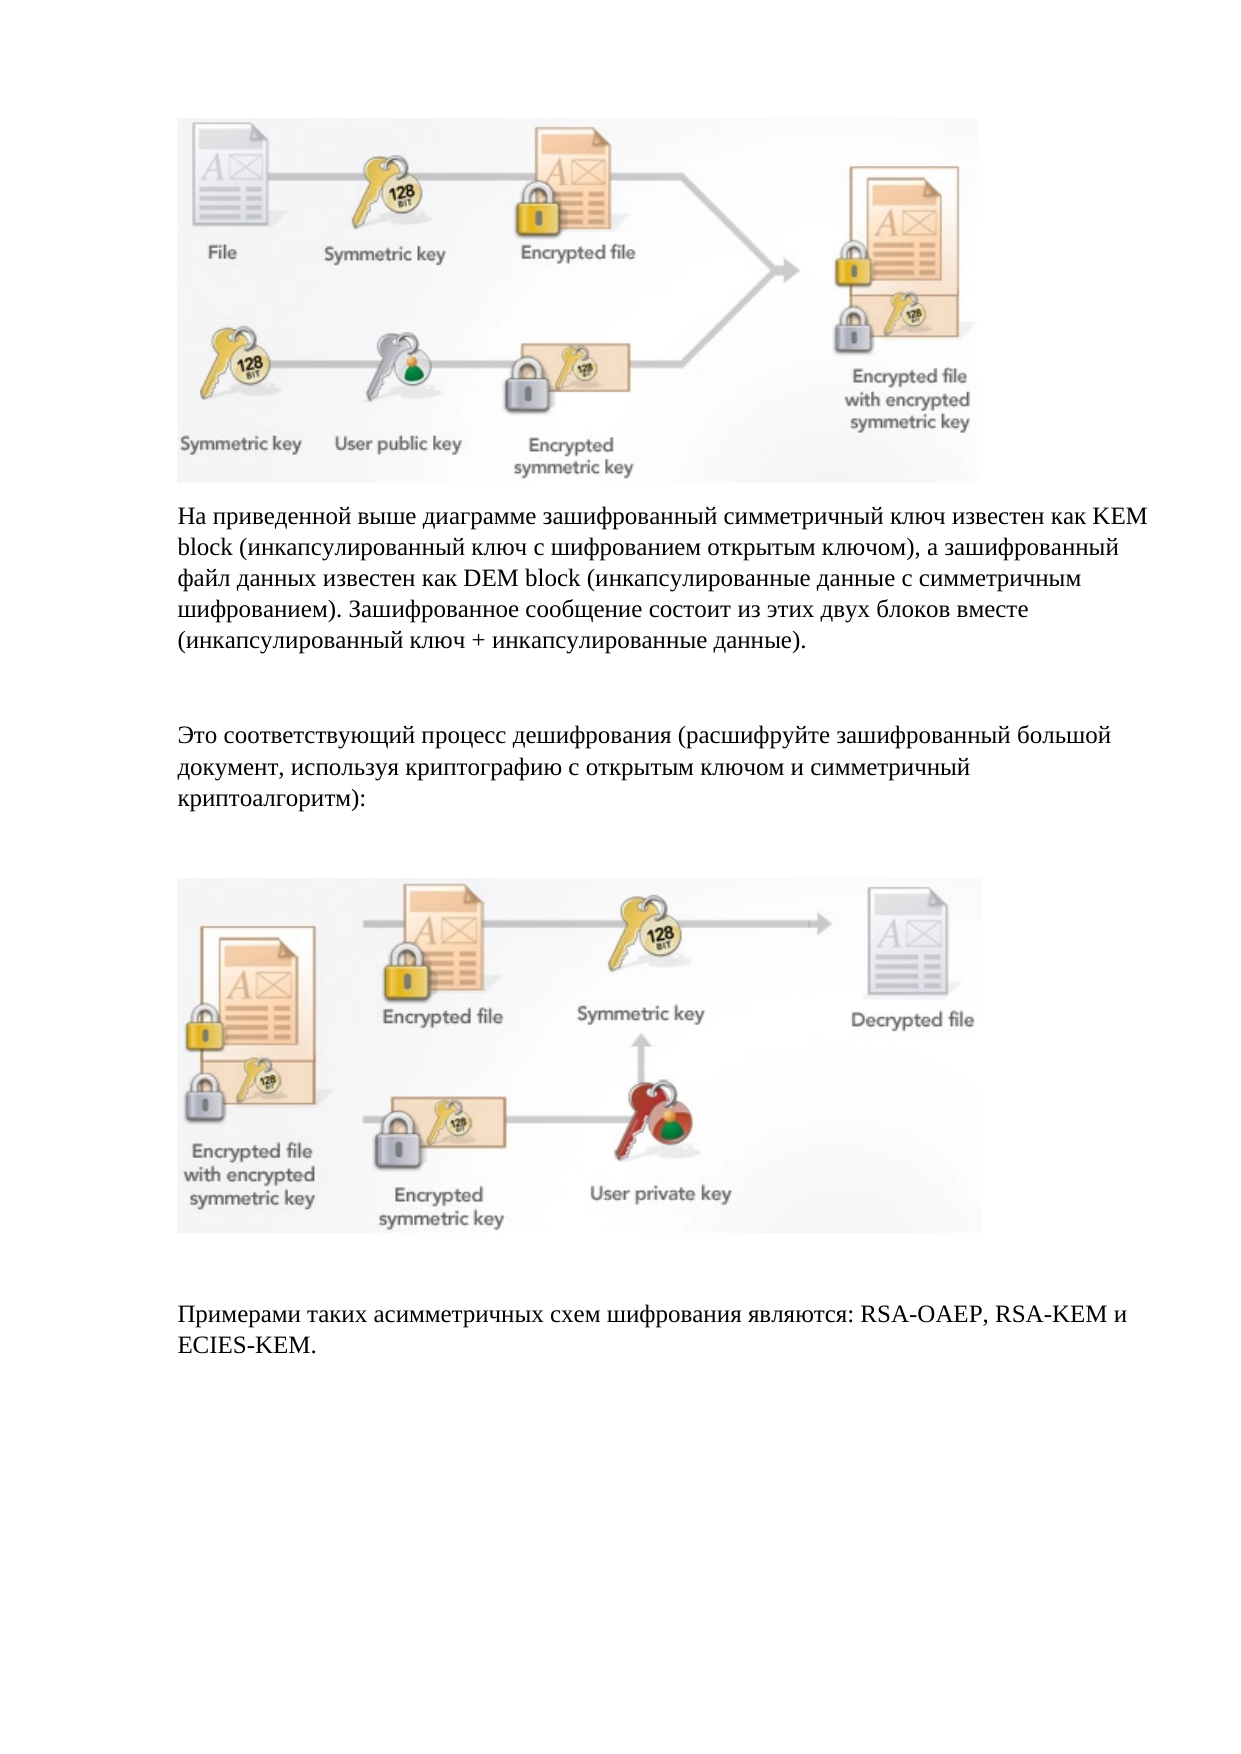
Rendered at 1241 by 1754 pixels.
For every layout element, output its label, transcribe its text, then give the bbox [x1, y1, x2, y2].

picture [177, 878, 982, 1233]
text На приведенной выше диаграмме зашифрованный симметричный ключ известен как KEM block (инкапсулированный ключ с шифрованием открытым ключом), а зашифрованный файл данных известен как DEM block (инкапсулированные данные с симметричным шифрованием). Зашифрованное сообщение состоит из этих двух блоков вместе (инкапсулированный ключ + инкапсулированные данные). [177, 501, 1152, 654]
text Это соответствующий процесс дешифрования (расшифруйте зашифрованный большой документ, используя криптографию с открытым ключом и симметричный криптоалгоритм): [177, 721, 1152, 811]
picture [177, 118, 978, 483]
text Примерами таких асимметричных схем шифрования являются: RSA-OAEP, RSA-KEM и ECIES-KEM. [177, 1299, 1152, 1359]
